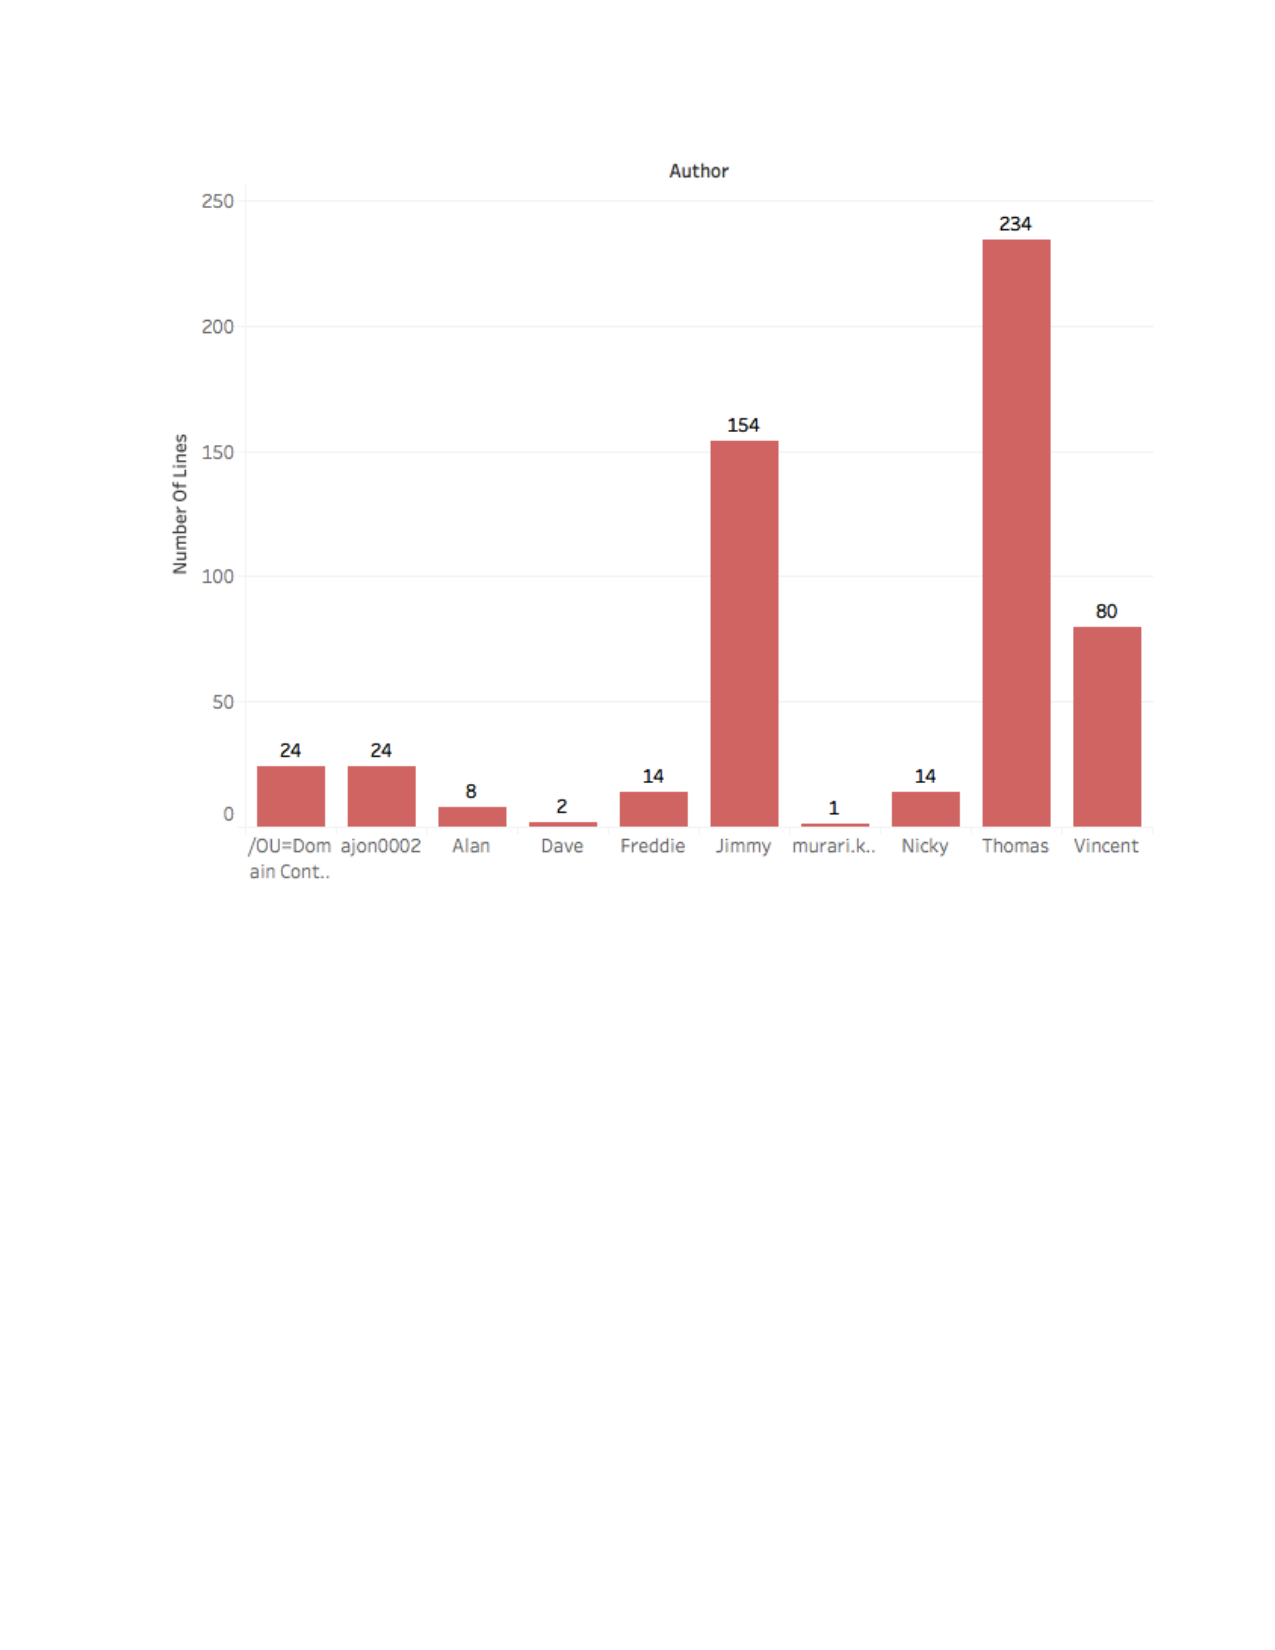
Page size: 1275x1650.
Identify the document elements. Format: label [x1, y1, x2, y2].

picture [150, 150, 1199, 895]
